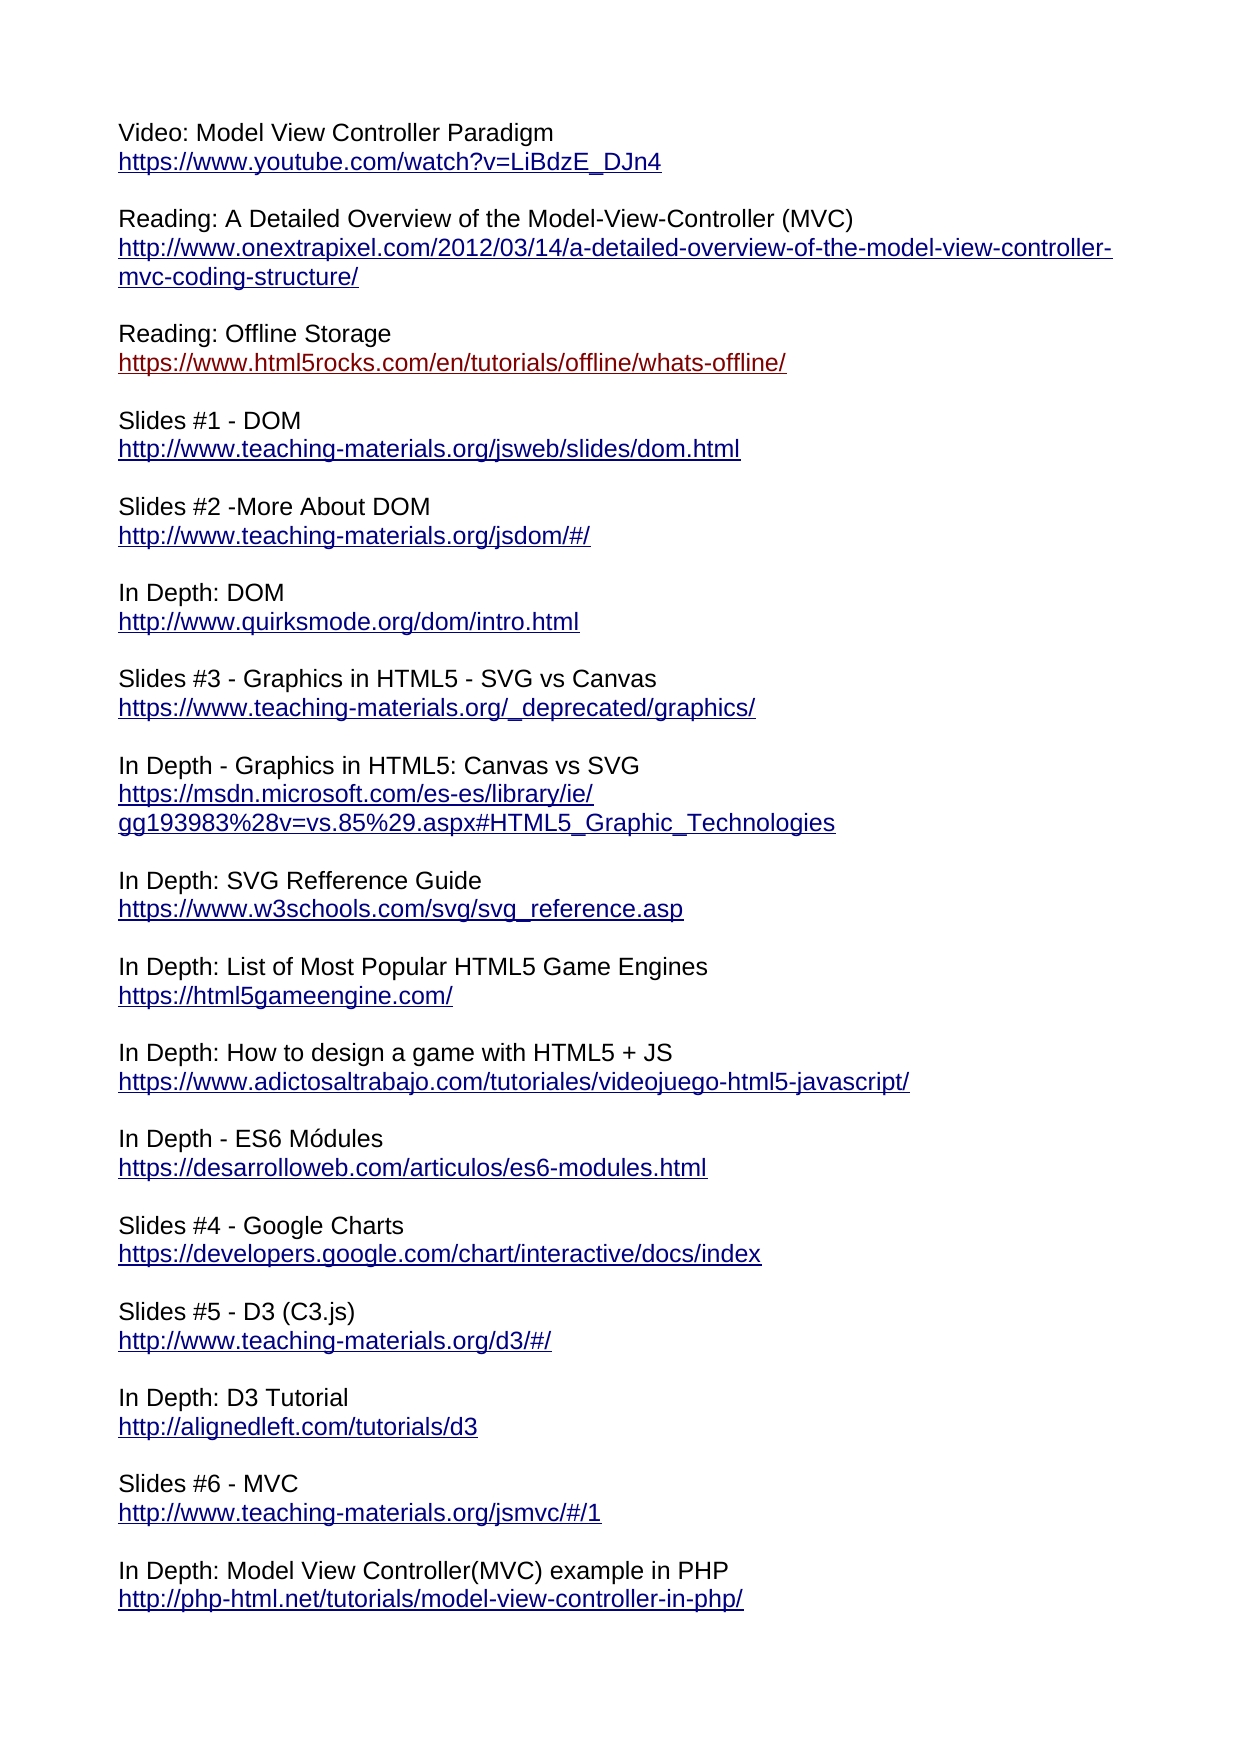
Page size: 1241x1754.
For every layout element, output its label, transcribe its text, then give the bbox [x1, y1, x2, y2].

text Slides #4 - Google Charts [118, 1211, 1122, 1239]
text In Depth - Graphics in HTML5: Canvas vs SVG [118, 751, 1122, 779]
text Reading: A Detailed Overview of the Model-View-Controller (MVC) [118, 204, 1122, 233]
text https://www.youtube.com/watch?v=LiBdzE_DJn4 [118, 147, 1122, 176]
text In Depth - ES6 Módules [118, 1124, 1122, 1153]
text https://desarrolloweb.com/articulos/es6-modules.html [118, 1153, 1122, 1182]
text In Depth: How to design a game with HTML5 + JS [118, 1038, 1122, 1067]
text Video: Model View Controller Paradigm [118, 118, 1122, 147]
text http://alignedleft.com/tutorials/d3 [118, 1412, 1122, 1441]
text http://www.quirksmode.org/dom/intro.html [118, 607, 1122, 636]
text http://www.teaching-materials.org/jsweb/slides/dom.html [118, 434, 1122, 463]
text In Depth: Model View Controller(MVC) example in PHP [118, 1556, 1122, 1584]
text http://www.onextrapixel.com/2012/03/14/a-detailed-overview-of-the-model-view-controller-mvc-coding-structure/ [118, 233, 1122, 291]
text In Depth: SVG Refference Guide [118, 866, 1122, 894]
text https://www.w3schools.com/svg/svg_reference.asp [118, 894, 1122, 923]
text https://msdn.microsoft.com/es-es/library/ie/gg193983%28v=vs.85%29.aspx#HTML5_Graphic_Technologies [118, 779, 1122, 837]
text In Depth: List of Most Popular HTML5 Game Engines [118, 952, 1122, 981]
text https://html5gameengine.com/ [118, 981, 1122, 1009]
text https://developers.google.com/chart/interactive/docs/index [118, 1239, 1122, 1268]
text https://www.adictosaltrabajo.com/tutoriales/videojuego-html5-javascript/ [118, 1067, 1122, 1096]
text Slides #6 - MVC [118, 1469, 1122, 1498]
text In Depth: DOM [118, 578, 1122, 607]
text http://www.teaching-materials.org/d3/#/ [118, 1326, 1122, 1354]
text http://www.teaching-materials.org/jsdom/#/ [118, 521, 1122, 549]
text https://www.teaching-materials.org/_deprecated/graphics/ [118, 693, 1122, 722]
text In Depth: D3 Tutorial [118, 1383, 1122, 1412]
text Slides #5 - D3 (C3.js) [118, 1297, 1122, 1326]
text Reading: Offline Storage [118, 319, 1122, 348]
text Slides #3 - Graphics in HTML5 - SVG vs Canvas [118, 664, 1122, 693]
text Slides #1 - DOM [118, 406, 1122, 434]
text http://www.teaching-materials.org/jsmvc/#/1 [118, 1498, 1122, 1527]
text Slides #2 -More About DOM [118, 492, 1122, 521]
text http://php-html.net/tutorials/model-view-controller-in-php/ [118, 1584, 1122, 1613]
text https://www.html5rocks.com/en/tutorials/offline/whats-offline/ [118, 348, 1122, 377]
